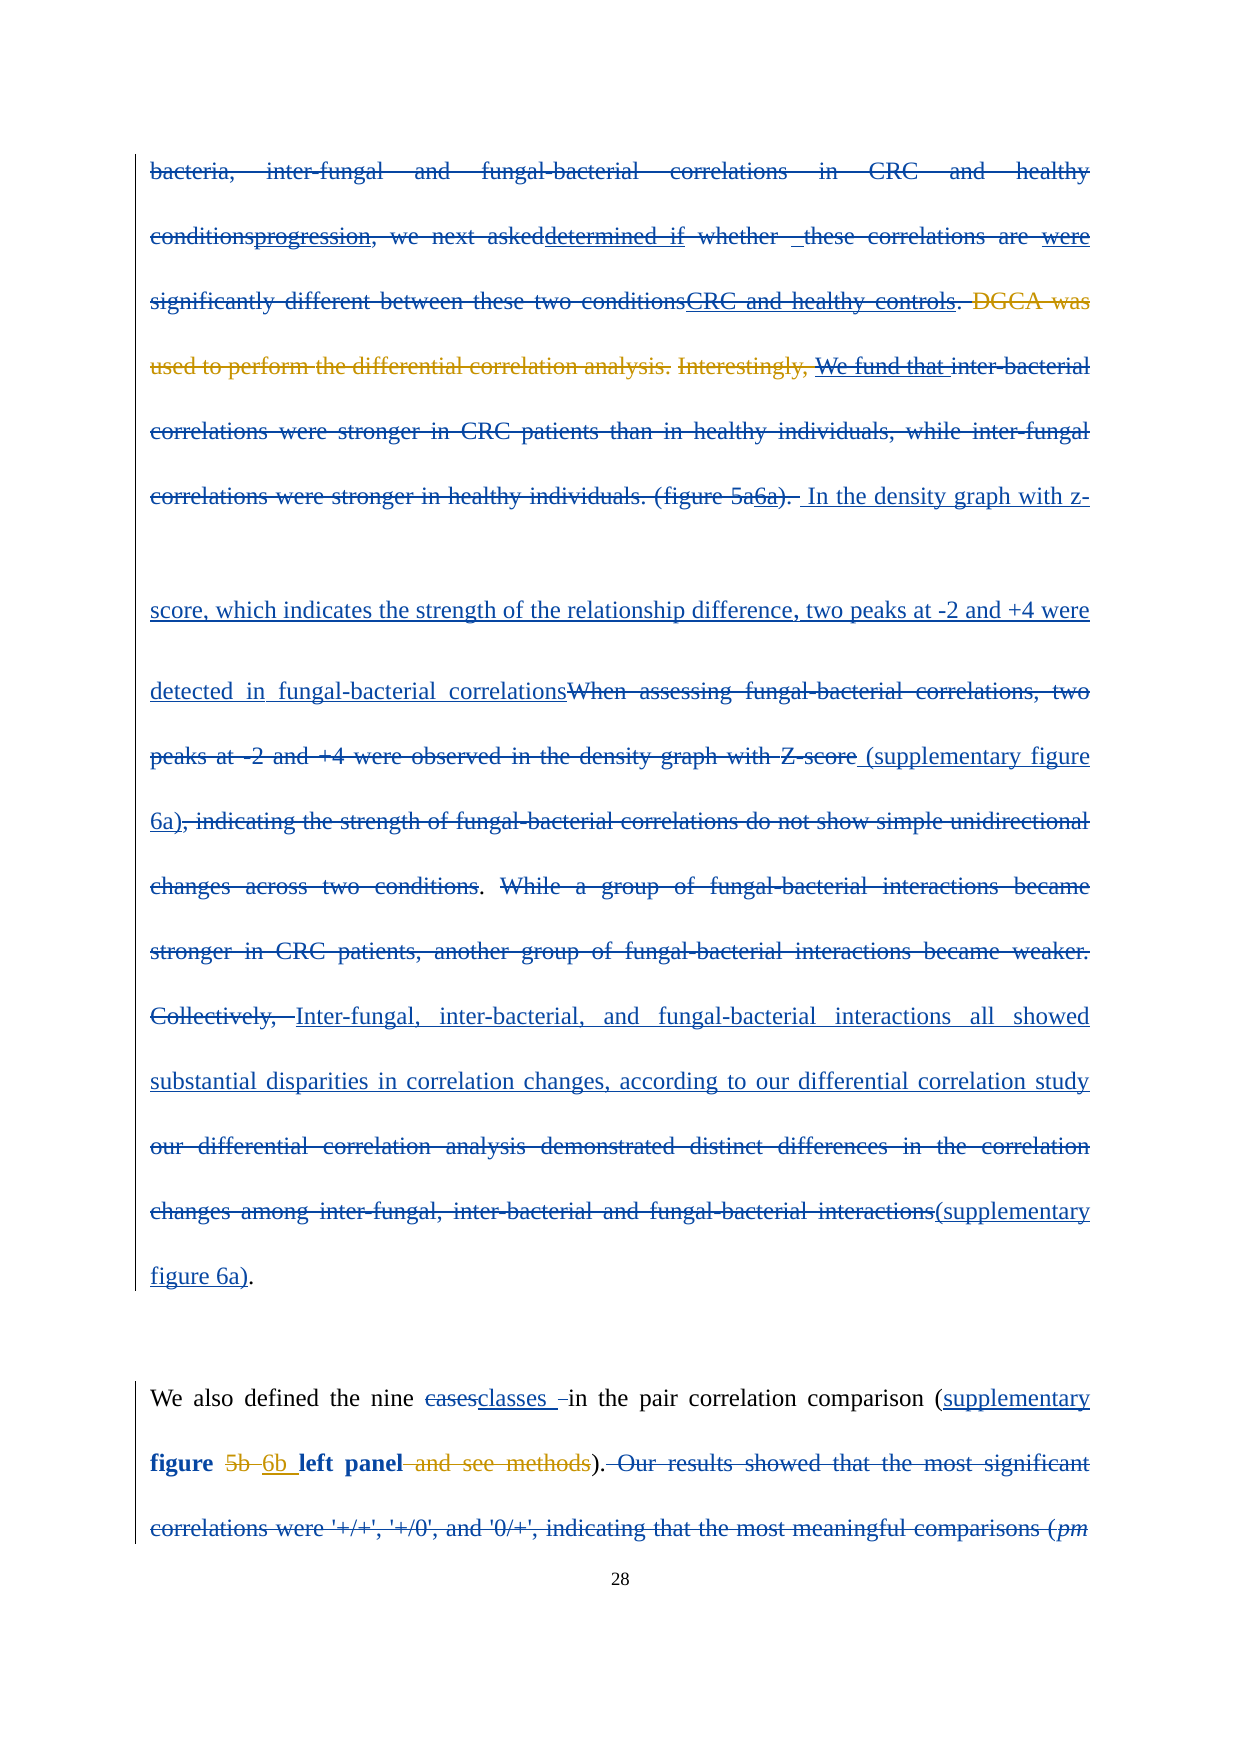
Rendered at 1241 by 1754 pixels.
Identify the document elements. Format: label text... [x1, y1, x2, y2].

text . . [150, 622, 1090, 951]
text . . [150, 154, 1090, 171]
text . . [150, 237, 1090, 301]
text . . [150, 303, 1090, 431]
text . . [150, 173, 1090, 236]
text . . [150, 1092, 1090, 1146]
text . . [150, 953, 1090, 1091]
text . . [150, 433, 1090, 621]
text . . [150, 1148, 1090, 1291]
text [150, 1381, 1090, 1544]
